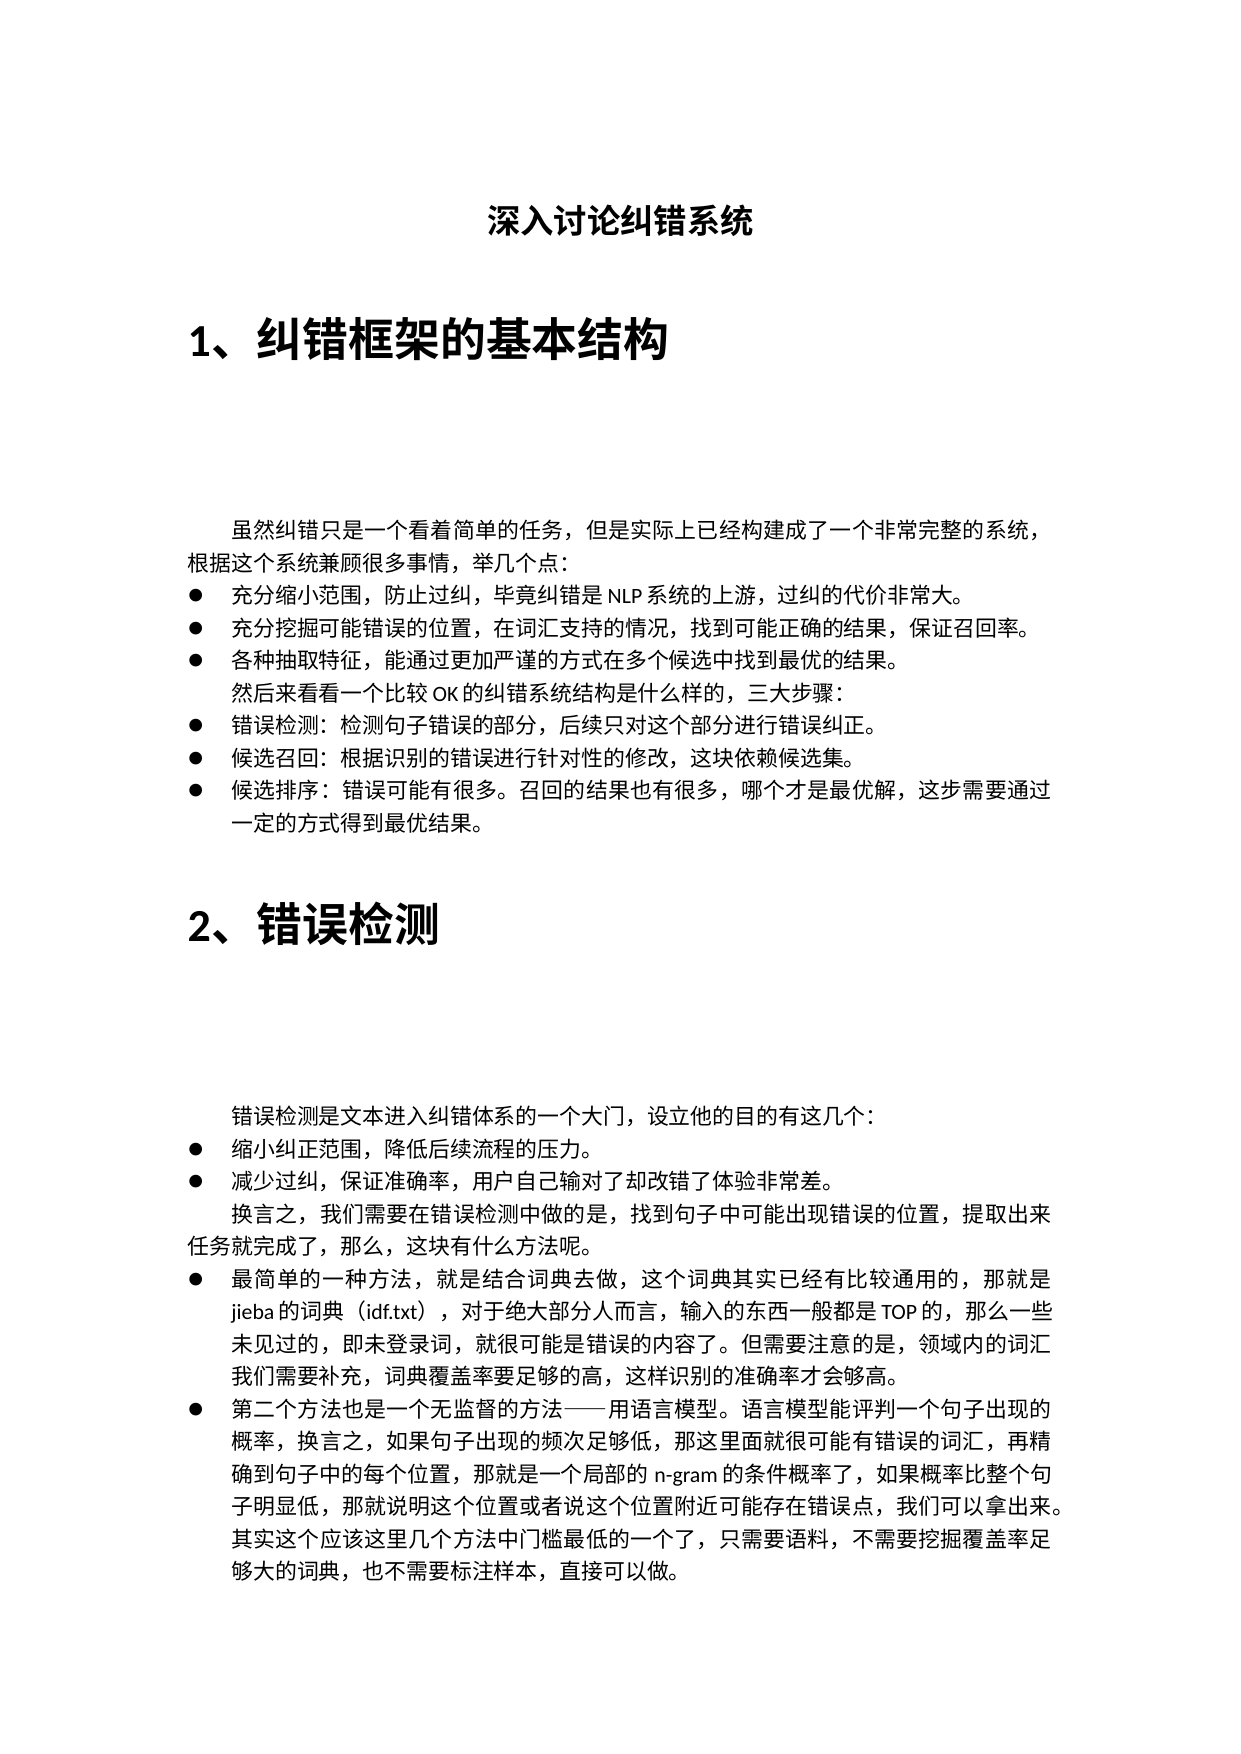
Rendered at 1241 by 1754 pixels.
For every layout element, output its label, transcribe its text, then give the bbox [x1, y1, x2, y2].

list 错误检测：检测句子错误的部分，后续只对这个部分进行错误纠正。 [187, 708, 1053, 740]
title 深入讨论纠错系统 [187, 187, 1053, 252]
list 候选召回：根据识别的错误进行针对性的修改，这块依赖候选集。 [187, 740, 1053, 773]
list 充分缩小范围，防止过纠，毕竟纠错是NLP系统的上游，过纠的代价非常大。 [187, 578, 1053, 610]
subtitle 2、错误检测 [187, 873, 1053, 971]
list 缩小纠正范围，降低后续流程的压力。 [187, 1131, 1053, 1164]
list 最简单的一种方法，就是结合词典去做，这个词典其实已经有比较通用的，那就是jieba的词典（idf.txt），对于绝大部分人而言，输入的东西一般都是TOP的，那么一些未见过的，即未登录词，就很可能是错误的内容了。但需要注意的是，领域内的词汇我们需要补充，词典覆盖率要足够的高，这样识别的准确率才会够高。 [187, 1261, 1053, 1391]
list 候选排序：错误可能有很多。召回的结果也有很多，哪个才是最优解，这步需要通过一定的方式得到最优结果。 [187, 773, 1053, 838]
text 换言之，我们需要在错误检测中做的是，找到句子中可能出现错误的位置，提取出来任务就完成了，那么，这块有什么方法呢。 [187, 1196, 1053, 1261]
text 错误检测是文本进入纠错体系的一个大门，设立他的目的有这几个： [187, 1099, 1053, 1131]
list 减少过纠，保证准确率，用户自己输对了却改错了体验非常差。 [187, 1164, 1053, 1196]
list 第二个方法也是一个无监督的方法——用语言模型。语言模型能评判一个句子出现的概率，换言之，如果句子出现的频次足够低，那这里面就很可能有错误的词汇，再精确到句子中的每个位置，那就是一个局部的n-gram的条件概率了，如果概率比整个句子明显低，那就说明这个位置或者说这个位置附近可能存在错误点，我们可以拿出来。其实这个应该这里几个方法中门槛最低的一个了，只需要语料，不需要挖掘覆盖率足够大的词典，也不需要标注样本，直接可以做。 [187, 1391, 1053, 1586]
list 充分挖掘可能错误的位置，在词汇支持的情况，找到可能正确的结果，保证召回率。 [187, 610, 1053, 643]
text 虽然纠错只是一个看着简单的任务，但是实际上已经构建成了一个非常完整的系统，根据这个系统兼顾很多事情，举几个点： [187, 513, 1053, 578]
text 然后来看看一个比较OK的纠错系统结构是什么样的，三大步骤： [187, 675, 1053, 708]
subtitle 1、纠错框架的基本结构 [187, 287, 1053, 385]
list 各种抽取特征，能通过更加严谨的方式在多个候选中找到最优的结果。 [187, 643, 1053, 675]
